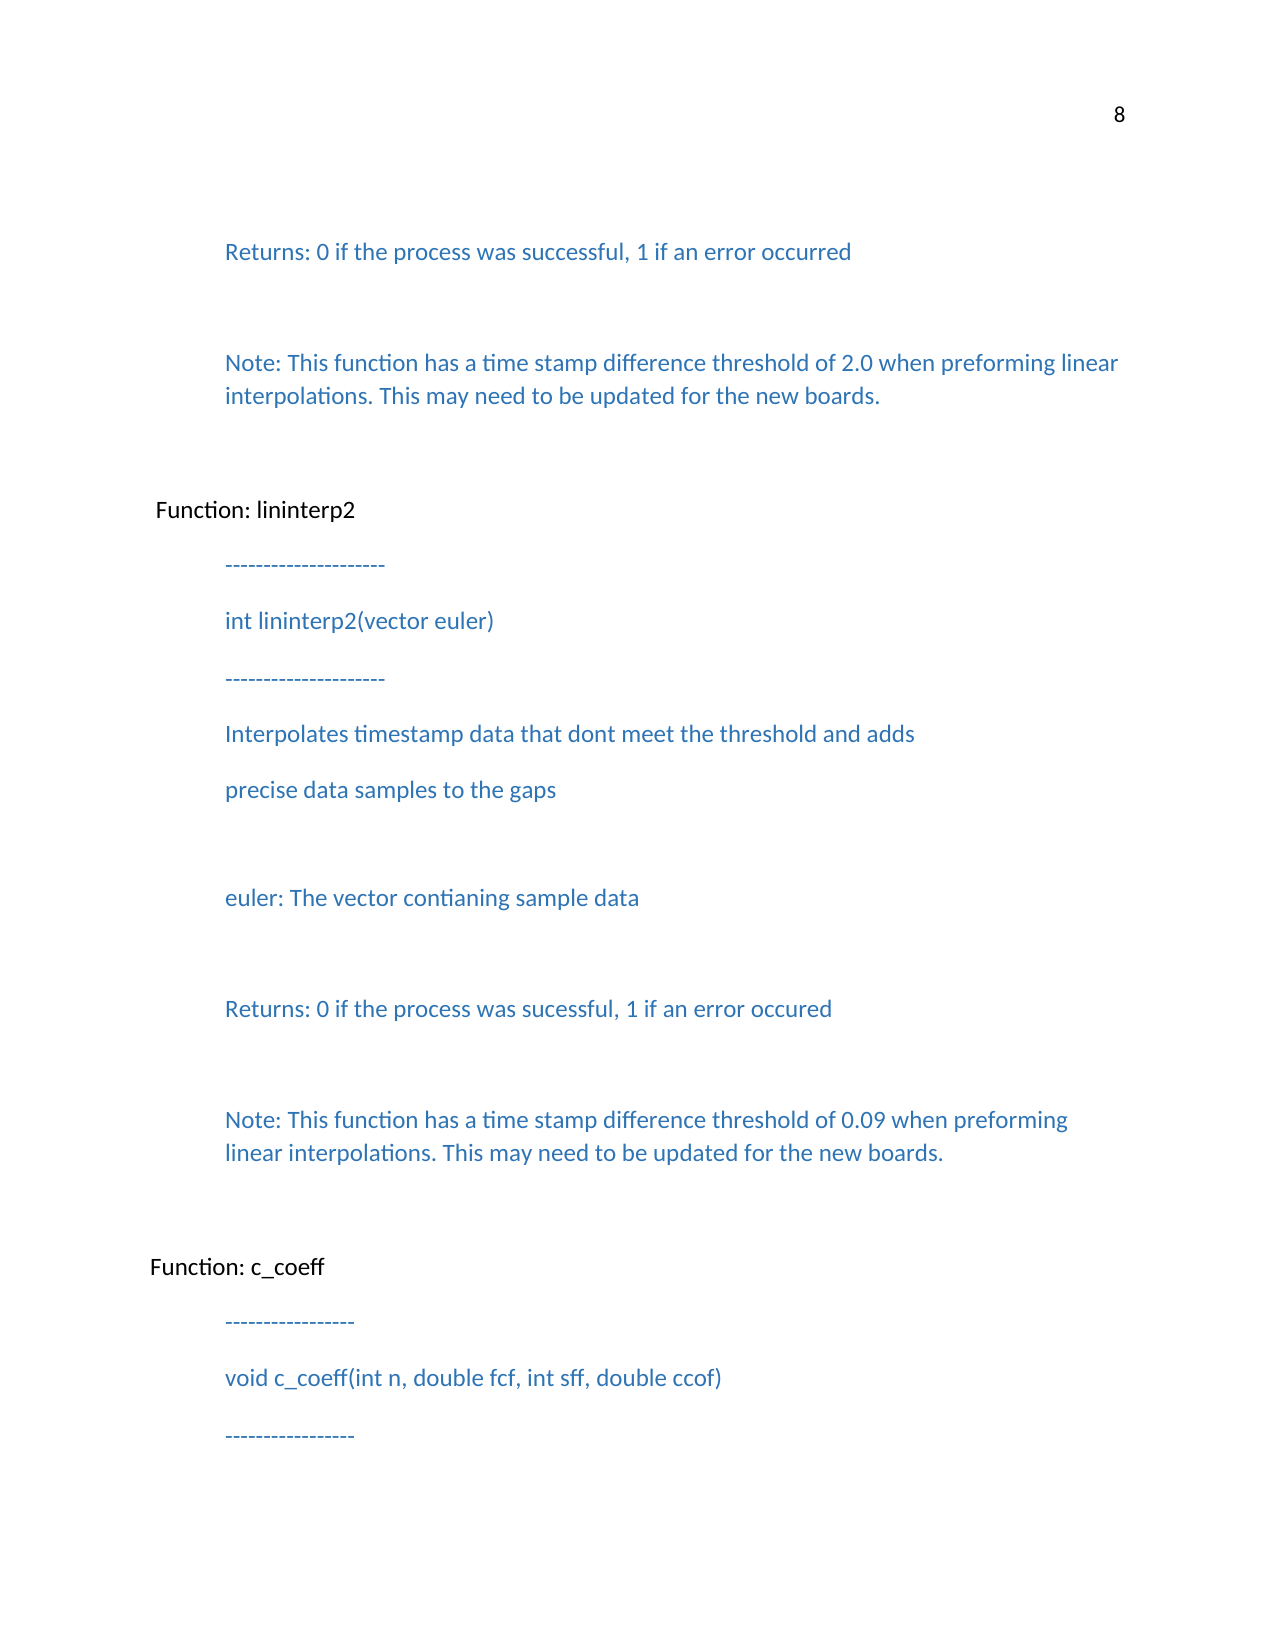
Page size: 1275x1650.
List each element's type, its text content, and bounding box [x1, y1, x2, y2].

text Note: This function has a time stamp difference threshold of 2.0 when preforming linear interpolations. This may need to be updated for the new boards. [225, 348, 1125, 411]
text Returns: 0 if the process was successful, 1 if an error occurred [150, 237, 1125, 267]
text Note: This function has a time stamp difference threshold of 0.09 when preforming linear interpolations. This may need to be updated for the new boards. [225, 1104, 1125, 1168]
text ----------------- [150, 1306, 1125, 1337]
text void c_coeff(int n, double fcf, int sff, double ccof) [150, 1362, 1125, 1392]
text --------------------- [150, 663, 1125, 693]
text Returns: 0 if the process was sucessful, 1 if an error occured [150, 993, 1125, 1024]
text euler: The vector contianing sample data [150, 882, 1125, 913]
text Function: c_coeff [150, 1251, 1125, 1281]
text int lininterp2(vector euler) [150, 605, 1125, 636]
text precise data samples to the gaps [150, 774, 1125, 804]
text Function: lininterp2 [150, 494, 1125, 524]
text Interpolates timestamp data that dont meet the threshold and adds [150, 718, 1125, 749]
text ----------------- [150, 1420, 1125, 1450]
text --------------------- [150, 549, 1125, 580]
